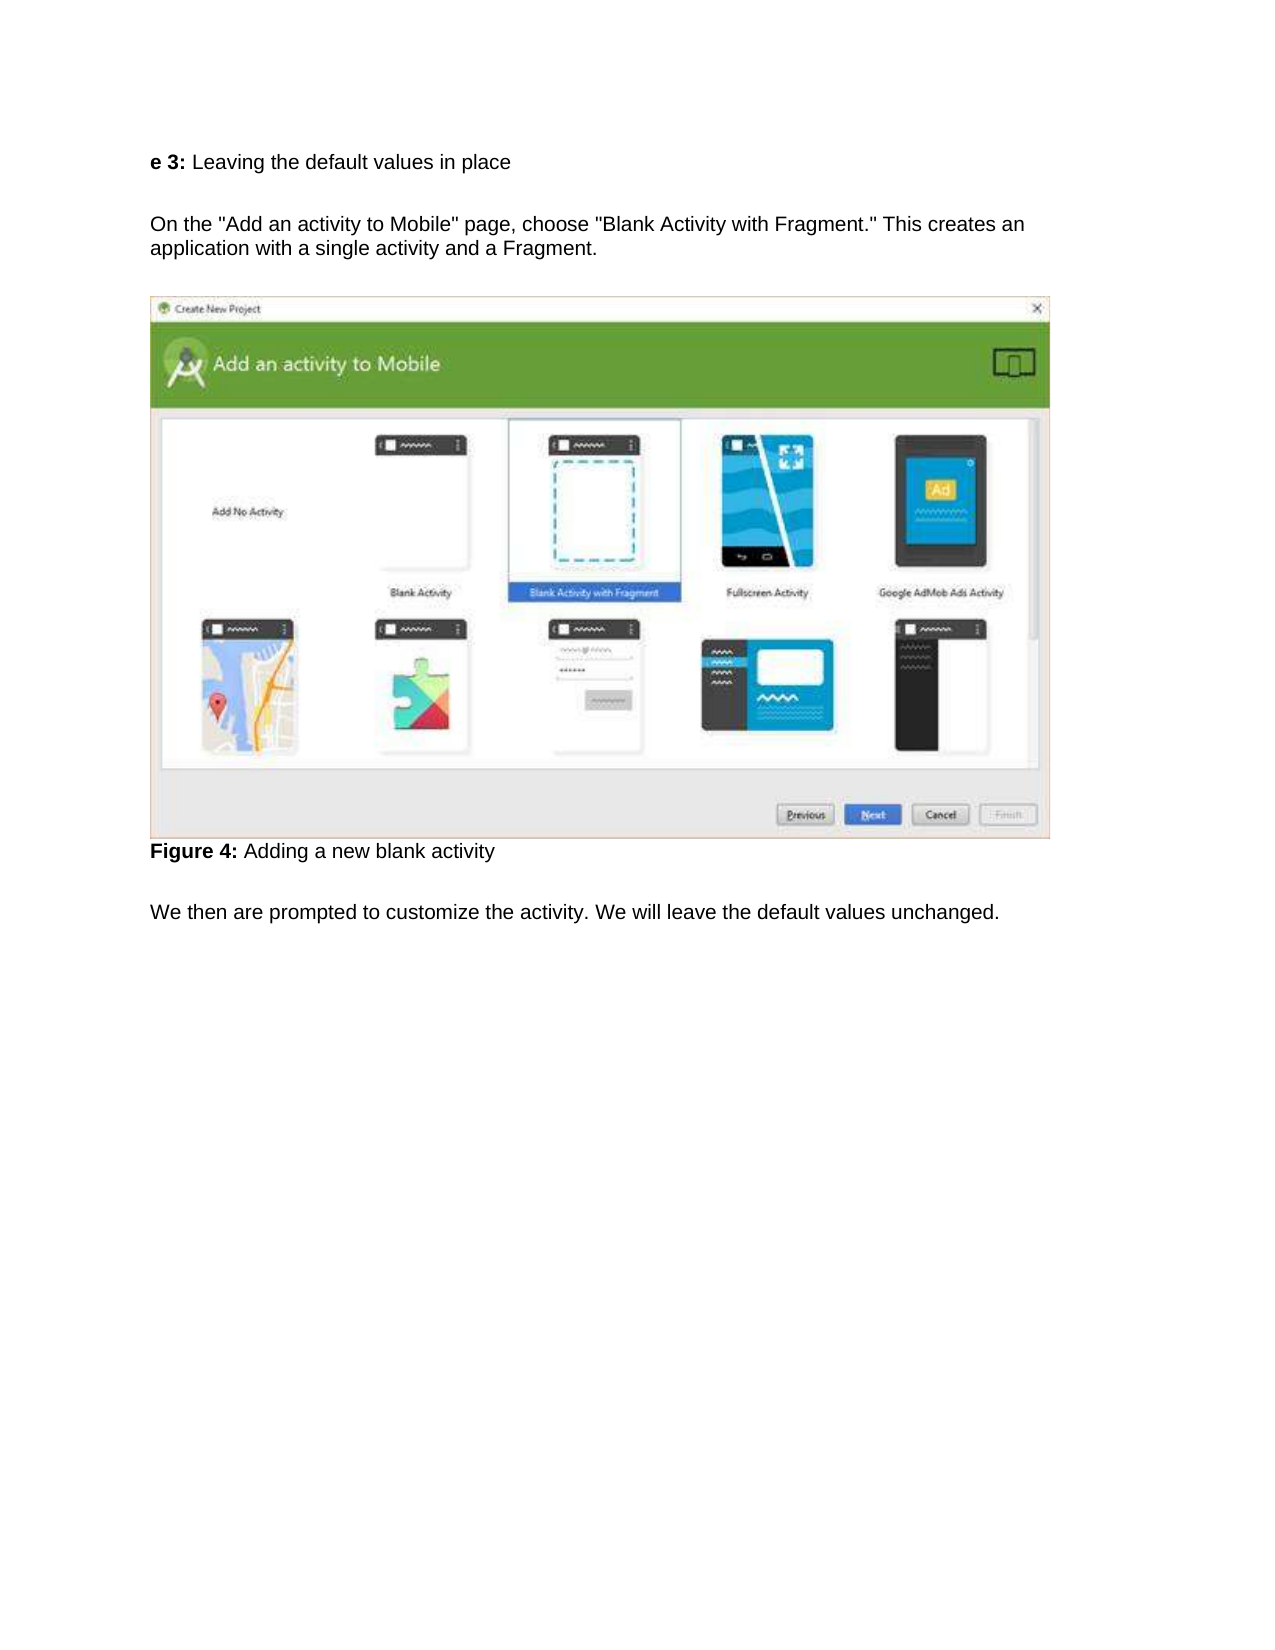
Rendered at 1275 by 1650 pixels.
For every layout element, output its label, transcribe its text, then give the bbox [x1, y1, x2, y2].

text We then are prompted to customize the activity. We will leave the default values unchanged. [150, 900, 1125, 924]
text On the "Add an activity to Mobile" page, choose "Blank Activity with Fragment." This creates an application with a single activity and a Fragment. [150, 211, 1125, 259]
picture [150, 296, 1050, 839]
text e 3: Leaving the default values in place [150, 150, 1125, 174]
